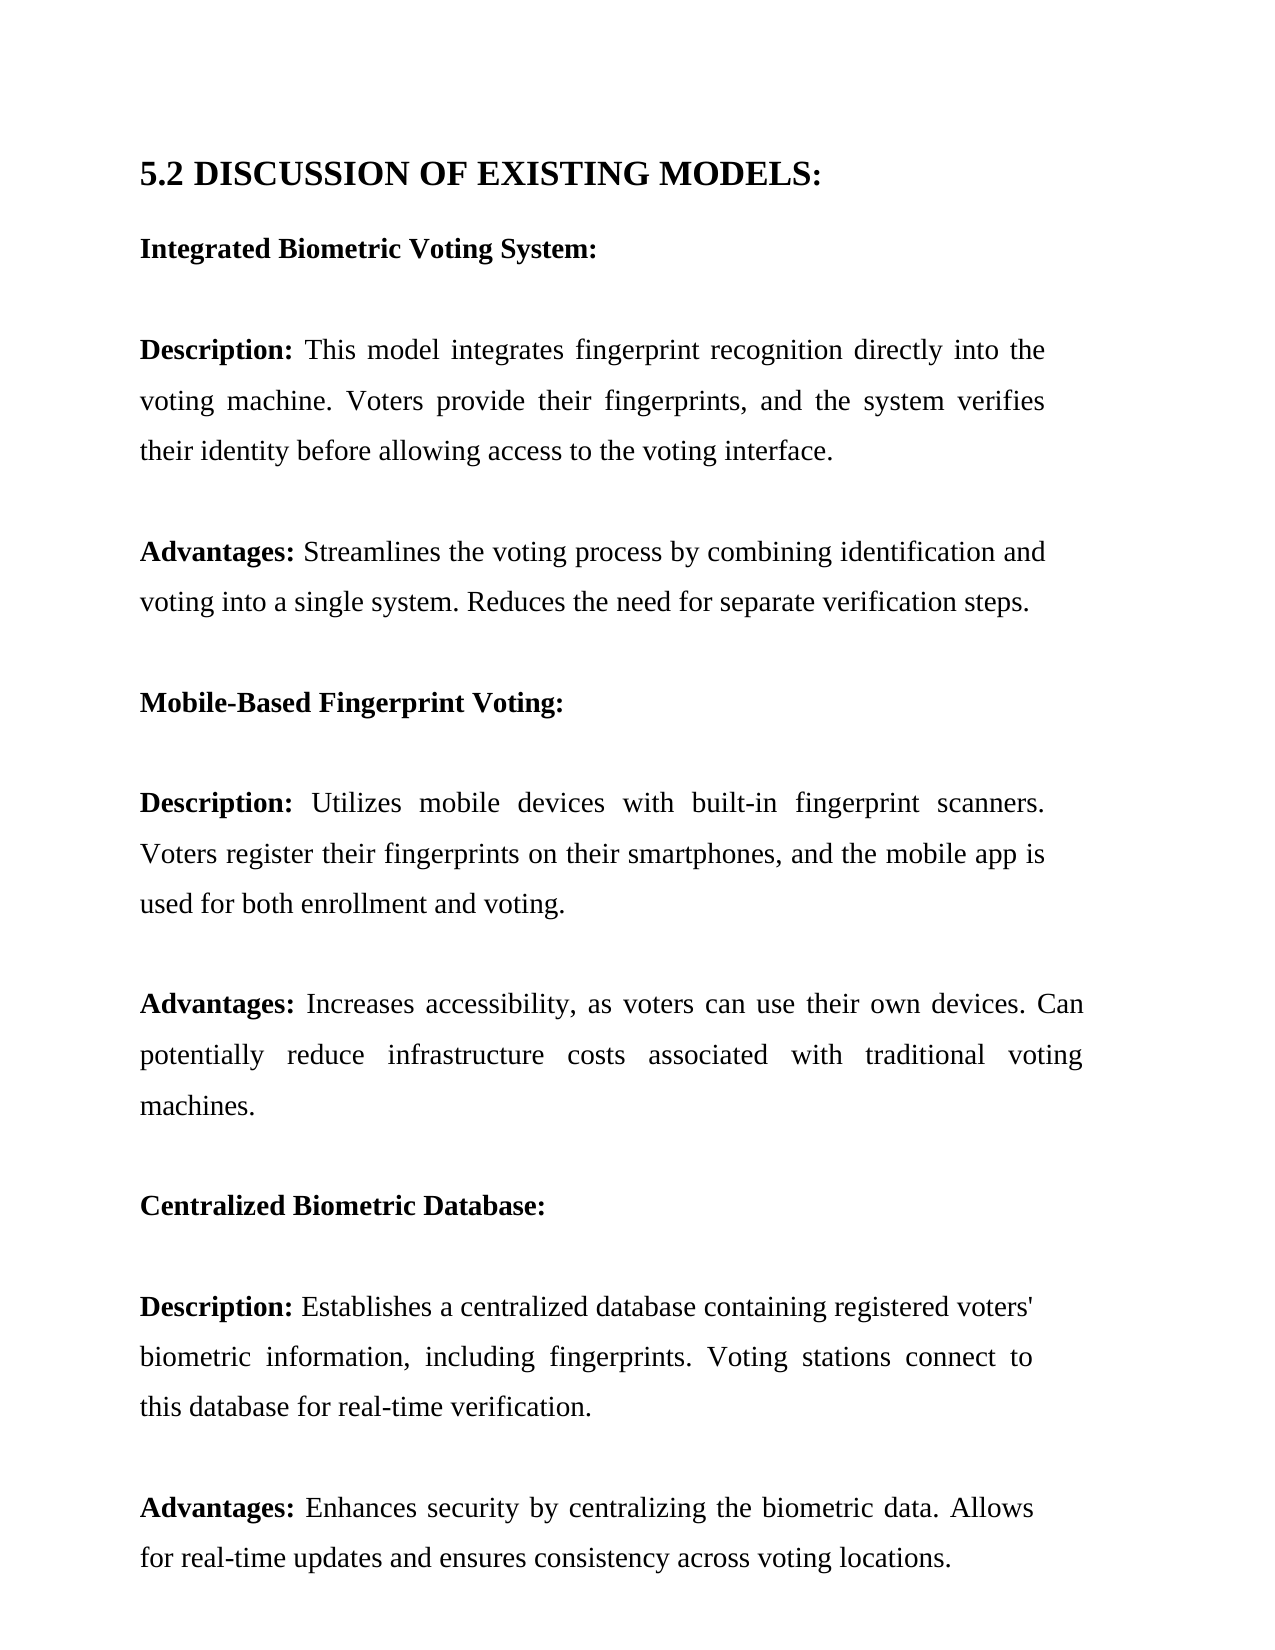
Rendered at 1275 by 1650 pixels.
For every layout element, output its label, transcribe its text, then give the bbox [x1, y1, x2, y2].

subtitle Centralized Biometric Database: [139, 1188, 1233, 1222]
text Advantages: Streamlines the voting process by combining identification and voting into a single system. Reduces the need for separate verification steps. [139, 534, 1046, 618]
text Advantages: Enhances security by centralizing the biometric data. Allows for real-time updates and ensures consistency across voting locations. [139, 1490, 1034, 1574]
text Description: Establishes a centralized database containing registered voters' biometric information, including fingerprints. Voting stations connect to this database for real-time verification. [139, 1289, 1033, 1423]
text Advantages: Increases accessibility, as voters can use their own devices. Can potentially reduce infrastructure costs associated with traditional voting machines. [139, 987, 1084, 1121]
text Description: Utilizes mobile devices with built-in fingerprint scanners. Voters register their fingerprints on their smartphones, and the mobile app is used for both enrollment and voting. [139, 785, 1046, 919]
subtitle Mobile-Based Fingerprint Voting: [139, 685, 1233, 718]
subtitle DISCUSSION OF EXISTING MODELS: [139, 152, 1233, 193]
subtitle Integrated Biometric Voting System: [139, 232, 1233, 265]
text Description: This model integrates fingerprint recognition directly into the voting machine. Voters provide their fingerprints, and the system verifies their identity before allowing access to the voting interface. [139, 332, 1046, 467]
